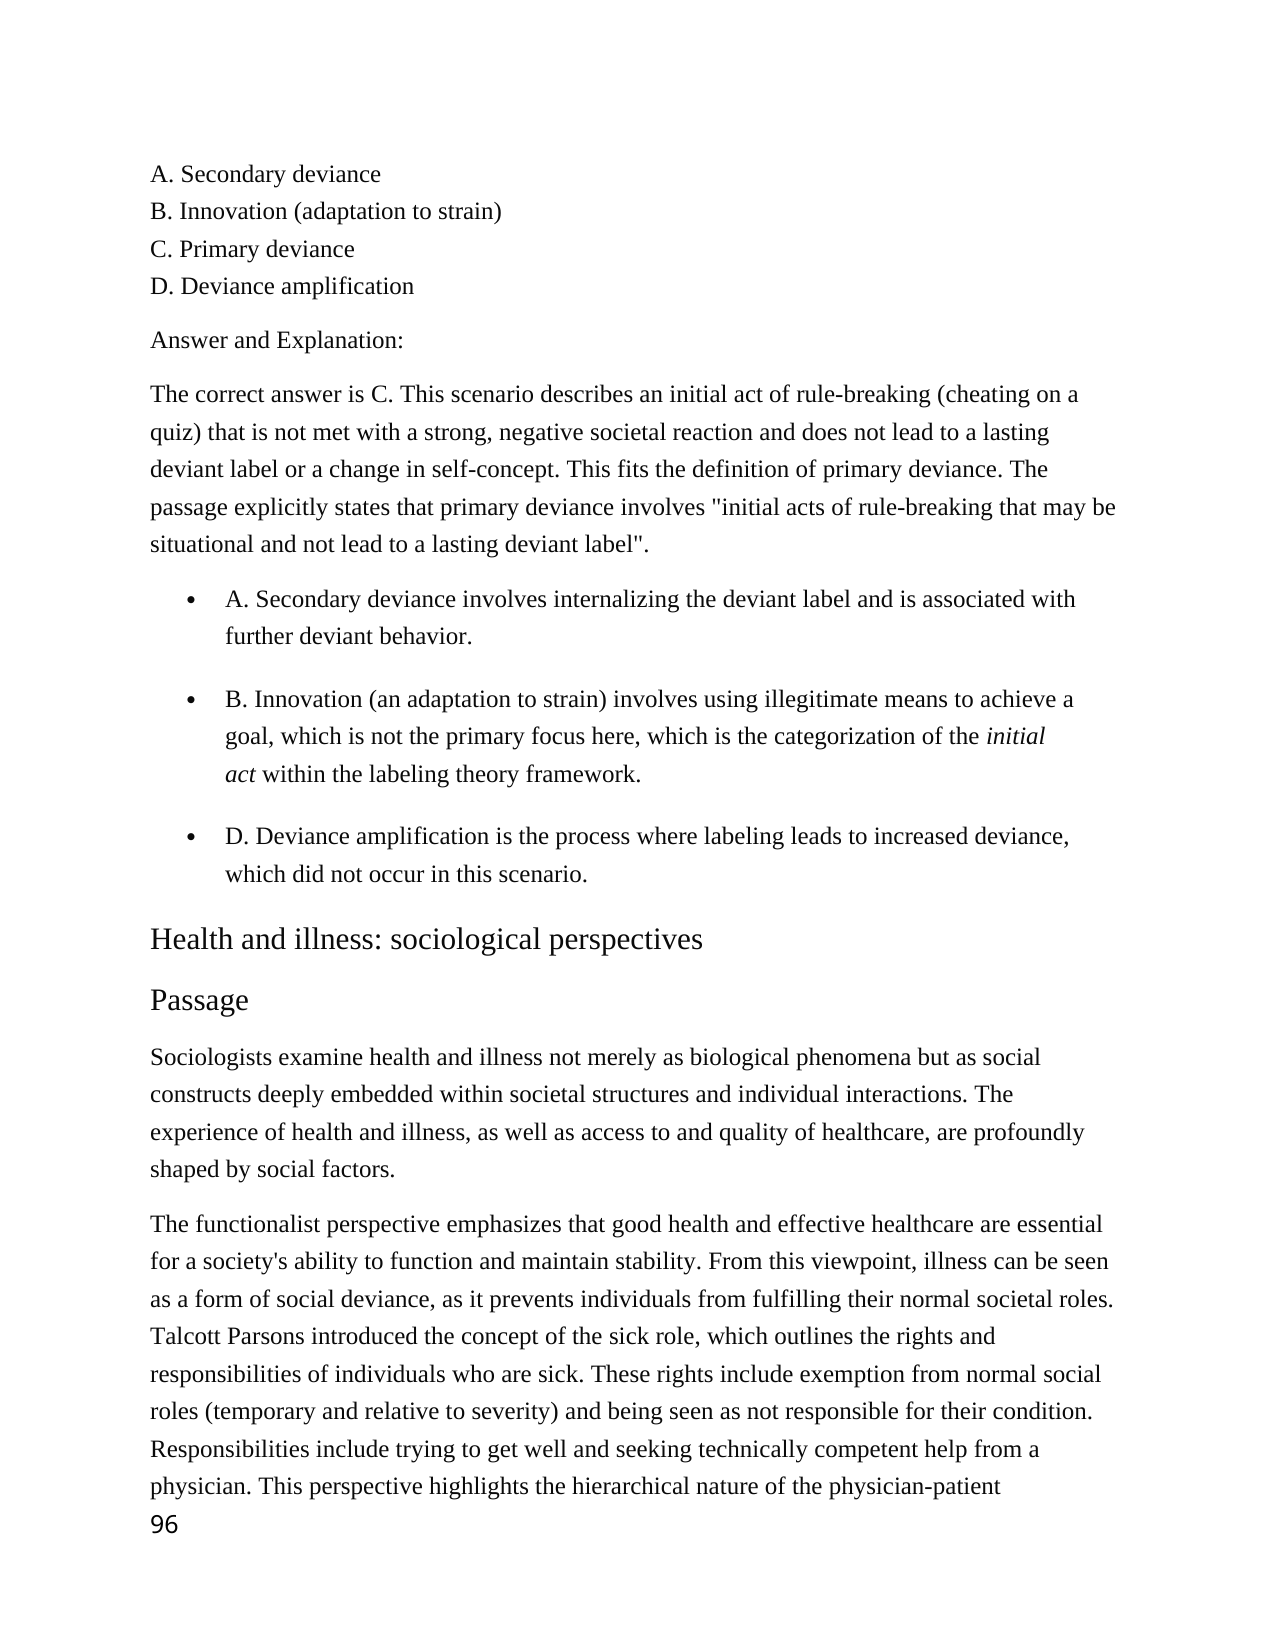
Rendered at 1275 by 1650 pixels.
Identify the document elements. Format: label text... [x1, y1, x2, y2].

list D. Deviance amplification is the process where labeling leads to increased deviance, which did not occur in this scenario. [187, 812, 1125, 887]
text Sociologists examine health and illness not merely as biological phenomena but as social constructs deeply embedded within societal structures and individual interactions. The experience of health and illness, as well as access to and quality of healthcare, are profoundly shaped by social factors. [150, 1033, 1125, 1183]
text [150, 1200, 1125, 1500]
text The correct answer is C. This scenario describes an initial act of rule-breaking (cheating on a quiz) that is not met with a strong, negative societal reaction and does not lead to a lasting deviant label or a change in self-concept. This fits the definition of primary deviance. The passage explicitly states that primary deviance involves "initial acts of rule-breaking that may be situational and not lead to a lasting deviant label". [150, 371, 1125, 558]
text Health and illness: sociological perspectives [150, 912, 1125, 956]
text Answer and Explanation: [150, 317, 1125, 354]
text Passage [150, 973, 1125, 1017]
text A. Secondary deviance B. Innovation (adaptation to strain) C. Primary deviance D. Deviance amplification [150, 150, 1125, 300]
list B. Innovation (an adaptation to strain) involves using illegitimate means to achieve a goal, which is not the primary focus here, which is the categorization of the initial act within the labeling theory framework. [187, 675, 1125, 787]
list A. Secondary deviance involves internalizing the deviant label and is associated with further deviant behavior. [187, 575, 1125, 650]
